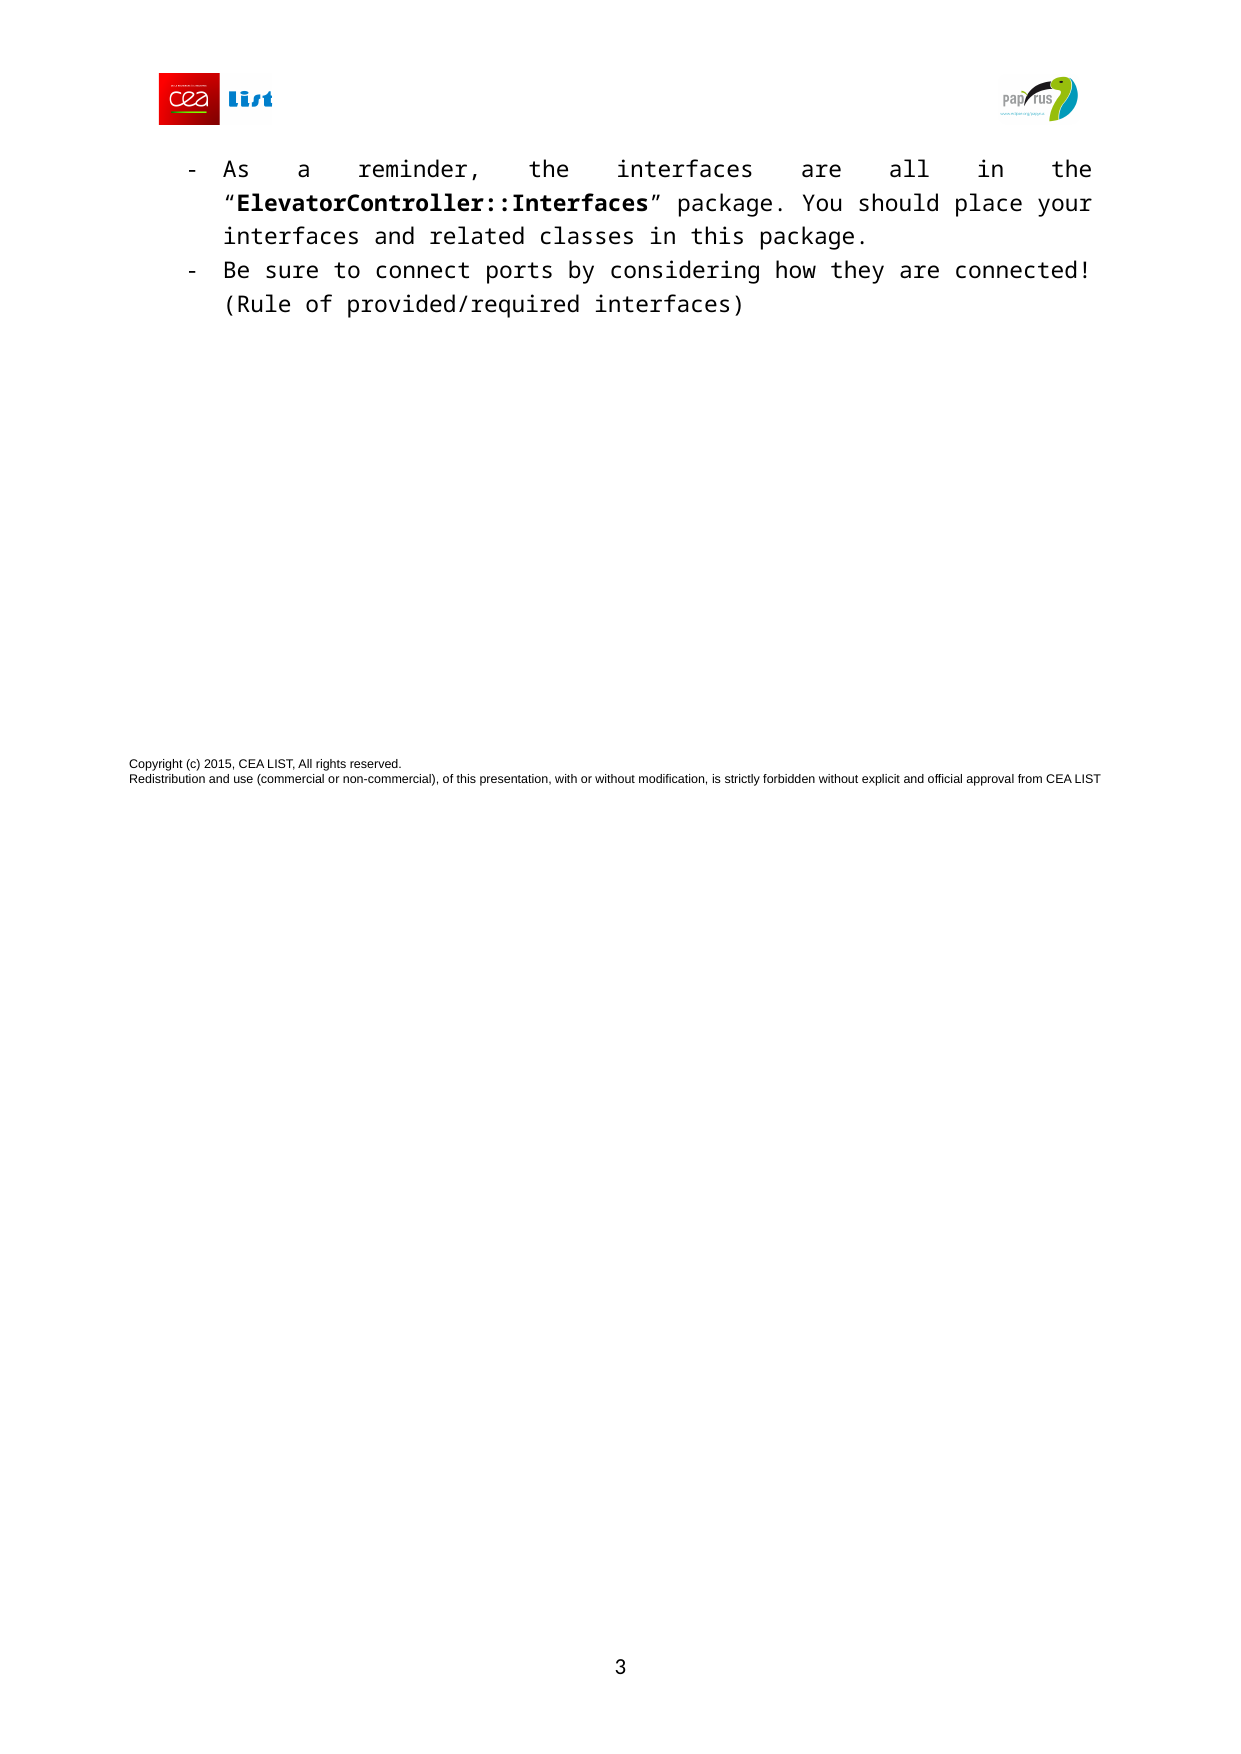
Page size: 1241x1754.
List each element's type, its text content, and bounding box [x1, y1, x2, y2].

list Be sure to connect ports by considering how they are connected! (Rule of provided/required interfaces) [185, 254, 1093, 319]
list As a reminder, the interfaces are all in the “ElevatorController::Interfaces” package. You should place your interfaces and related classes in this package. [185, 153, 1093, 252]
picture [158, 73, 273, 125]
picture [997, 73, 1081, 125]
